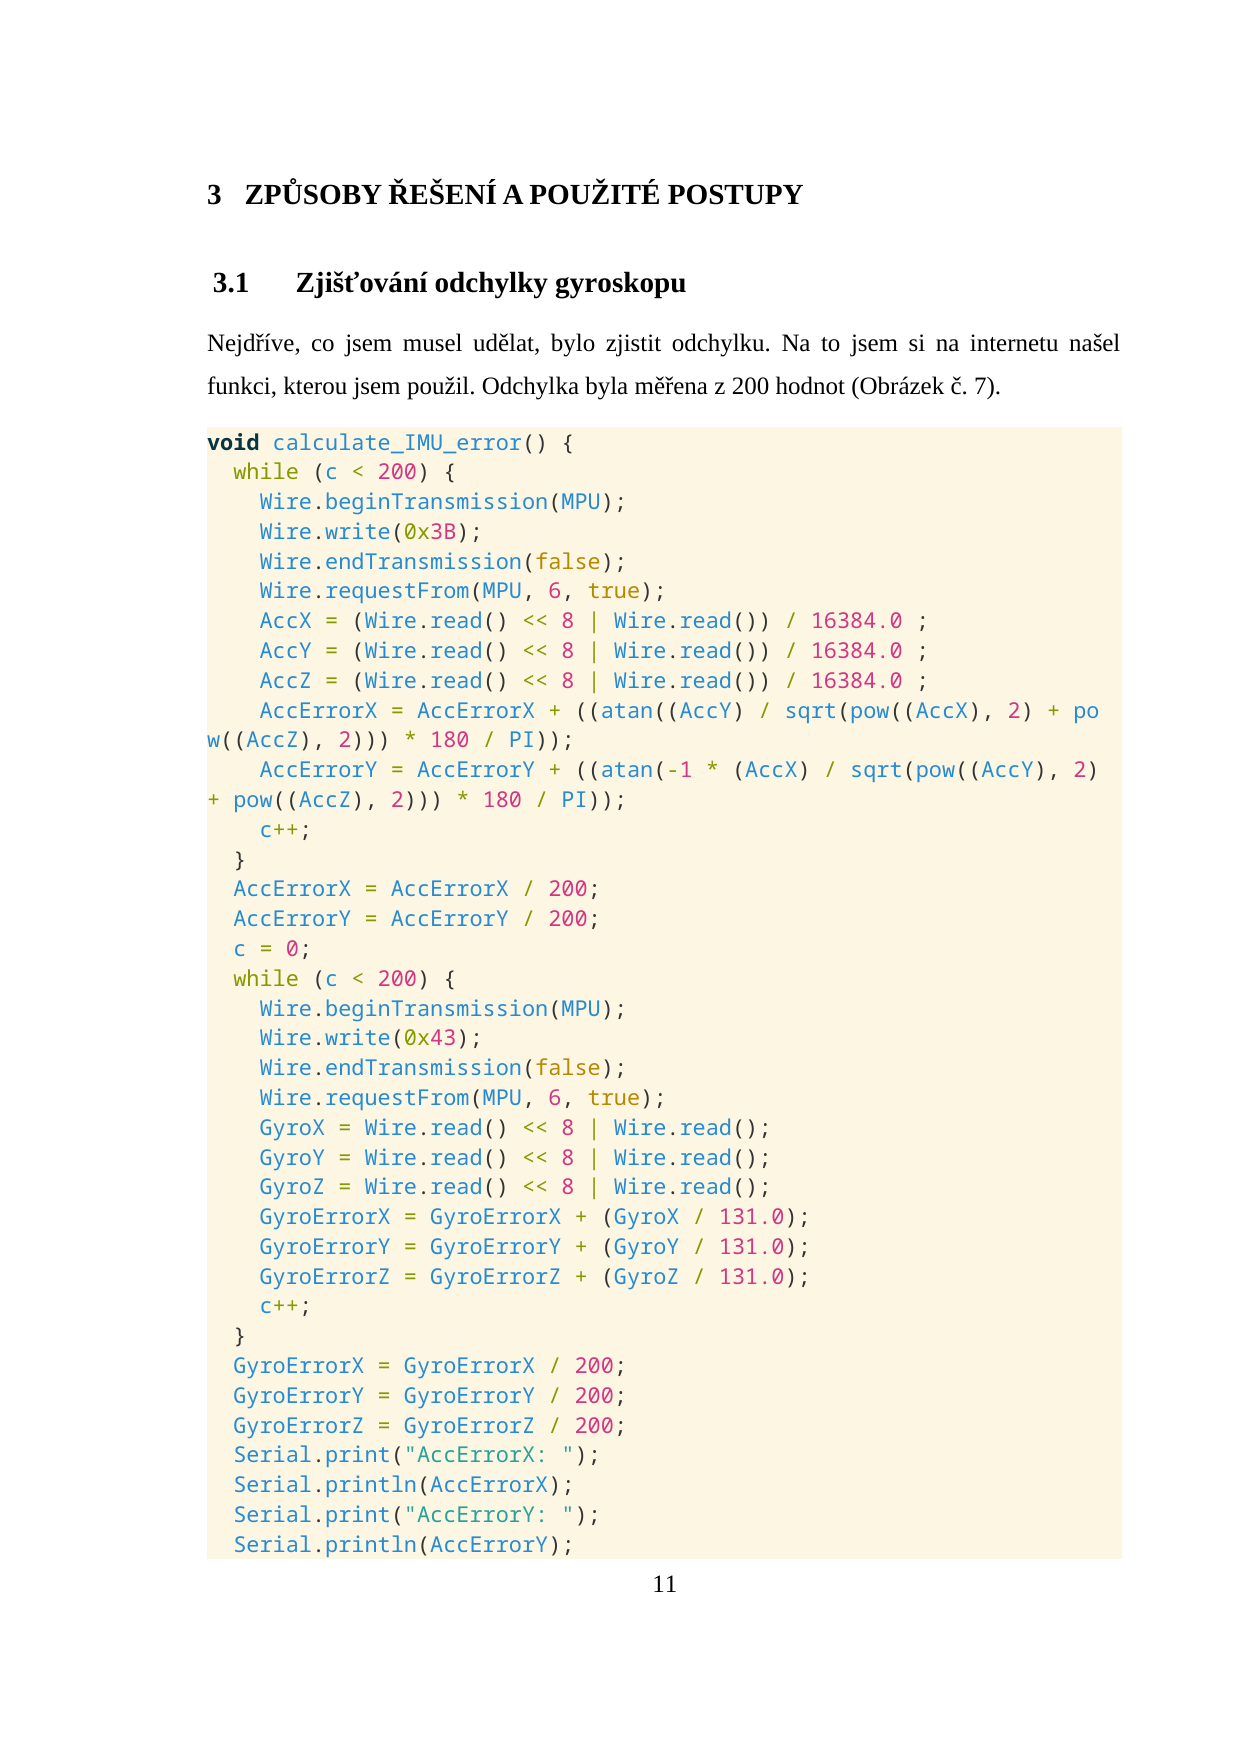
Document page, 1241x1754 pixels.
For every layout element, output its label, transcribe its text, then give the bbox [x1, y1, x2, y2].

text Wire.beginTransmission(MPU); [207, 486, 1122, 516]
text Wire.requestFrom(MPU, 6, true); [207, 576, 1122, 605]
text while (c < 200) { [207, 456, 1122, 486]
text AccErrorY = AccErrorY + ((atan(-1 * (AccX) / sqrt(pow((AccY), 2) + pow((AccZ), 2))) * 180 / PI)); [207, 754, 1122, 814]
text GyroErrorY = GyroErrorY + (GyroY / 131.0); [207, 1231, 1122, 1261]
text void calculate_IMU_error() { [207, 427, 1122, 456]
text Serial.println(AccErrorX); [207, 1469, 1122, 1499]
text Serial.println(AccErrorY); [207, 1529, 1122, 1559]
text GyroErrorX = GyroErrorX + (GyroX / 131.0); [207, 1201, 1122, 1231]
text GyroZ = Wire.read() << 8 | Wire.read(); [207, 1171, 1122, 1201]
text AccErrorX = AccErrorX + ((atan((AccY) / sqrt(pow((AccX), 2) + pow((AccZ), 2))) * 180 / PI)); [207, 695, 1122, 754]
text GyroErrorY = GyroErrorY / 200; [207, 1380, 1122, 1410]
text Wire.endTransmission(false); [207, 1052, 1122, 1082]
text while (c < 200) { [207, 963, 1122, 993]
text } [207, 1320, 1122, 1350]
text AccZ = (Wire.read() << 8 | Wire.read()) / 16384.0 ; [207, 665, 1122, 695]
text c = 0; [207, 933, 1122, 963]
text Wire.endTransmission(false); [207, 546, 1122, 576]
text Wire.write(0x3B); [207, 516, 1122, 546]
text AccY = (Wire.read() << 8 | Wire.read()) / 16384.0 ; [207, 635, 1122, 665]
subtitle Způsoby řešení a použité postupy [207, 177, 1122, 211]
text GyroErrorZ = GyroErrorZ / 200; [207, 1410, 1122, 1439]
text c++; [207, 1291, 1122, 1320]
subtitle Zjišťování odchylky gyroskopu [213, 265, 1122, 298]
text Wire.write(0x43); [207, 1022, 1122, 1052]
text AccErrorX = AccErrorX / 200; [207, 873, 1122, 903]
text Wire.beginTransmission(MPU); [207, 993, 1122, 1022]
text Wire.requestFrom(MPU, 6, true); [207, 1082, 1122, 1112]
text Serial.print("AccErrorX: "); [207, 1439, 1122, 1469]
text AccErrorY = AccErrorY / 200; [207, 903, 1122, 933]
text GyroY = Wire.read() << 8 | Wire.read(); [207, 1142, 1122, 1171]
text Nejdříve, co jsem musel udělat, bylo zjistit odchylku. Na to jsem si na internetu našel funkci, kterou jsem použil. Odchylka byla měřena z 200 hodnot (Obrázek č. 7). [207, 328, 1122, 400]
text AccX = (Wire.read() << 8 | Wire.read()) / 16384.0 ; [207, 605, 1122, 635]
text Serial.print("AccErrorY: "); [207, 1499, 1122, 1529]
text } [207, 844, 1122, 873]
text GyroErrorZ = GyroErrorZ + (GyroZ / 131.0); [207, 1261, 1122, 1291]
text c++; [207, 814, 1122, 844]
text GyroErrorX = GyroErrorX / 200; [207, 1350, 1122, 1380]
text GyroX = Wire.read() << 8 | Wire.read(); [207, 1112, 1122, 1142]
